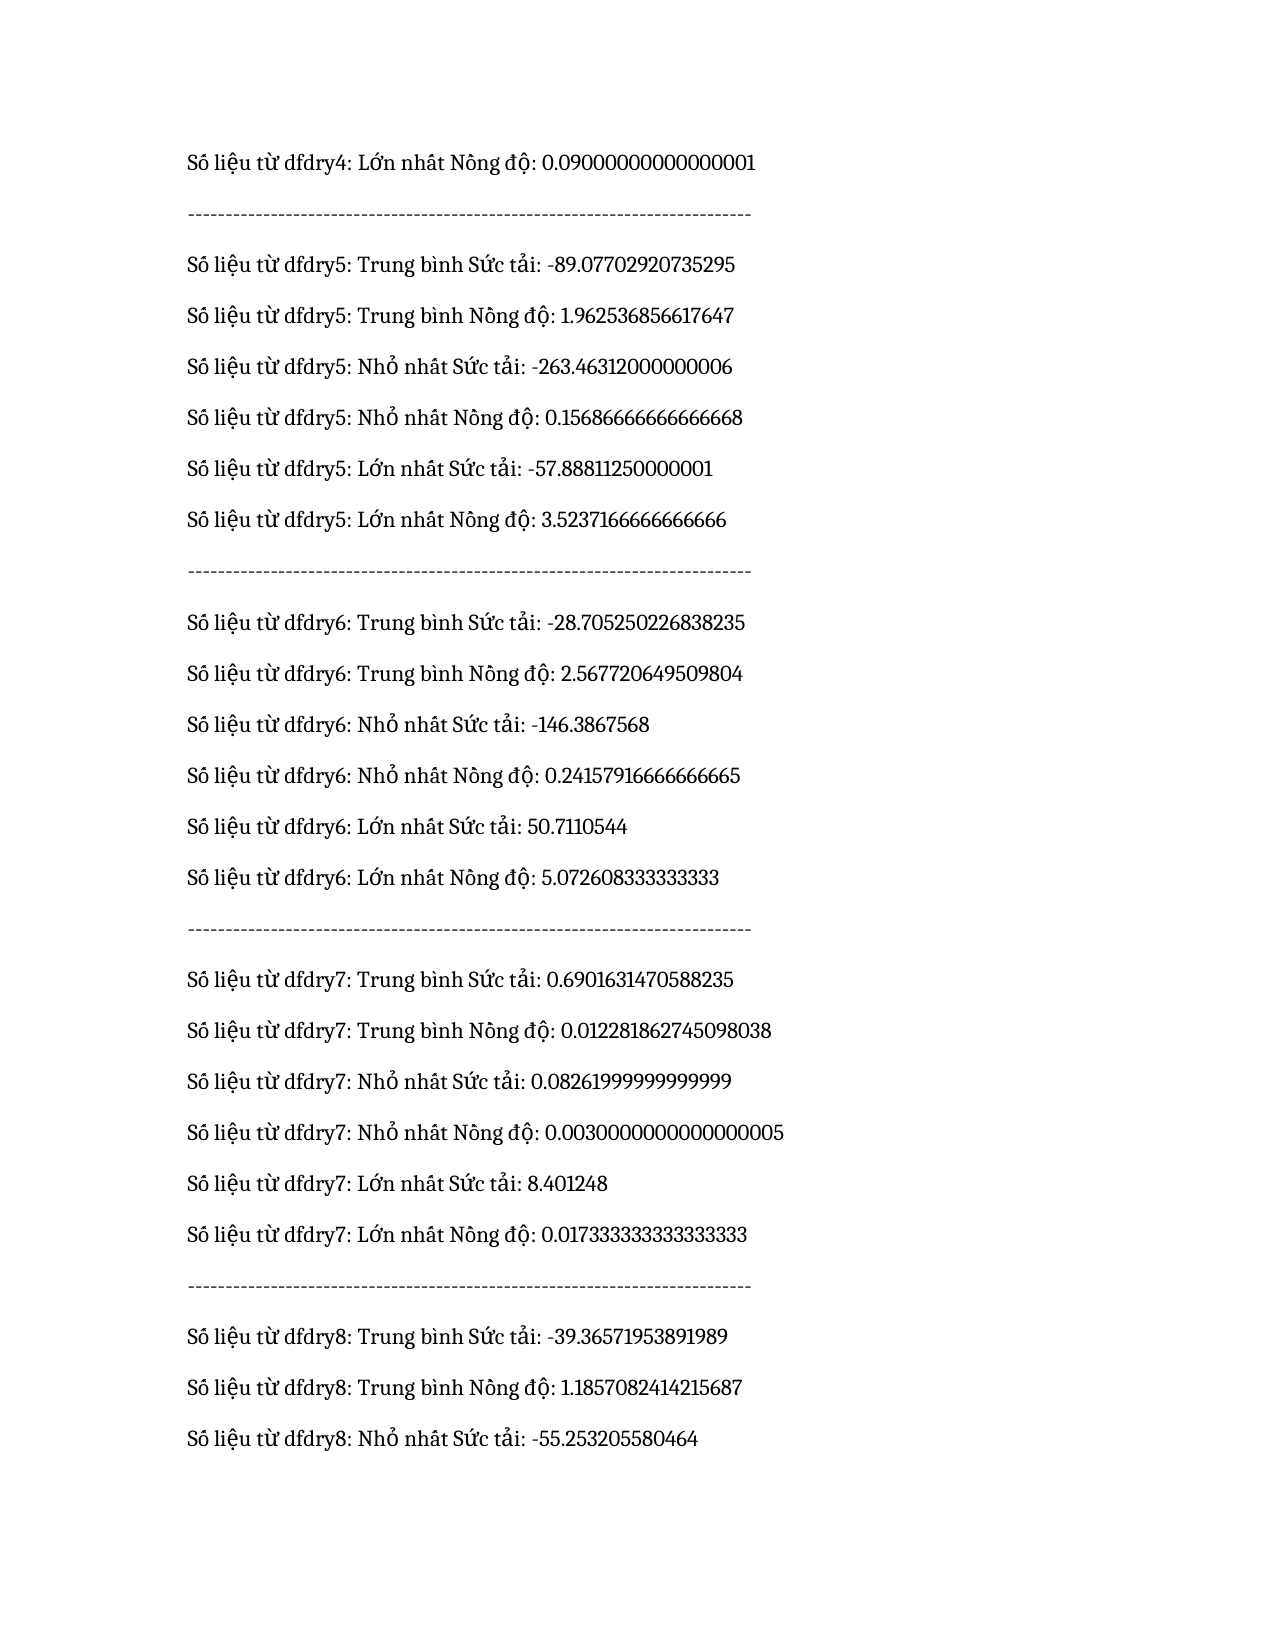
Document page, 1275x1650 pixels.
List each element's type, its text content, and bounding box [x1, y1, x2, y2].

text Số liệu từ dfdry6: Lớn nhất Nồng độ: 5.072608333333333 [187, 864, 1087, 891]
text Số liệu từ dfdry7: Trung bình Sức tải: 0.6901631470588235 [187, 967, 1087, 993]
text Số liệu từ dfdry6: Trung bình Nồng độ: 2.567720649509804 [187, 660, 1087, 687]
text Số liệu từ dfdry5: Lớn nhất Nồng độ: 3.5237166666666666 [187, 507, 1087, 534]
text Số liệu từ dfdry5: Trung bình Sức tải: -89.07702920735295 [187, 252, 1087, 278]
text --------------------------------------------------------------------------- [187, 201, 1087, 227]
text Số liệu từ dfdry6: Nhỏ nhất Sức tải: -146.3867568 [187, 711, 1087, 738]
text --------------------------------------------------------------------------- [187, 558, 1087, 585]
text Số liệu từ dfdry7: Trung bình Nồng độ: 0.012281862745098038 [187, 1018, 1087, 1044]
text Số liệu từ dfdry5: Trung bình Nồng độ: 1.962536856617647 [187, 303, 1087, 329]
text Số liệu từ dfdry7: Nhỏ nhất Nồng độ: 0.0030000000000000005 [187, 1120, 1087, 1146]
text Số liệu từ dfdry4: Lớn nhất Nồng độ: 0.09000000000000001 [187, 150, 1087, 176]
text Số liệu từ dfdry8: Trung bình Nồng độ: 1.1857082414215687 [187, 1375, 1087, 1401]
text Số liệu từ dfdry6: Lớn nhất Sức tải: 50.7110544 [187, 813, 1087, 840]
text Số liệu từ dfdry7: Nhỏ nhất Sức tải: 0.08261999999999999 [187, 1069, 1087, 1095]
text --------------------------------------------------------------------------- [187, 916, 1087, 942]
text Số liệu từ dfdry5: Nhỏ nhất Sức tải: -263.46312000000006 [187, 354, 1087, 381]
text Số liệu từ dfdry8: Nhỏ nhất Sức tải: -55.253205580464 [187, 1426, 1087, 1452]
text --------------------------------------------------------------------------- [187, 1273, 1087, 1299]
text Số liệu từ dfdry5: Lớn nhất Sức tải: -57.88811250000001 [187, 456, 1087, 483]
text Số liệu từ dfdry5: Nhỏ nhất Nồng độ: 0.15686666666666668 [187, 405, 1087, 432]
text Số liệu từ dfdry6: Nhỏ nhất Nồng độ: 0.24157916666666665 [187, 762, 1087, 789]
text Số liệu từ dfdry7: Lớn nhất Nồng độ: 0.017333333333333333 [187, 1222, 1087, 1248]
text Số liệu từ dfdry7: Lớn nhất Sức tải: 8.401248 [187, 1171, 1087, 1197]
text Số liệu từ dfdry8: Trung bình Sức tải: -39.36571953891989 [187, 1324, 1087, 1350]
text Số liệu từ dfdry6: Trung bình Sức tải: -28.705250226838235 [187, 609, 1087, 636]
